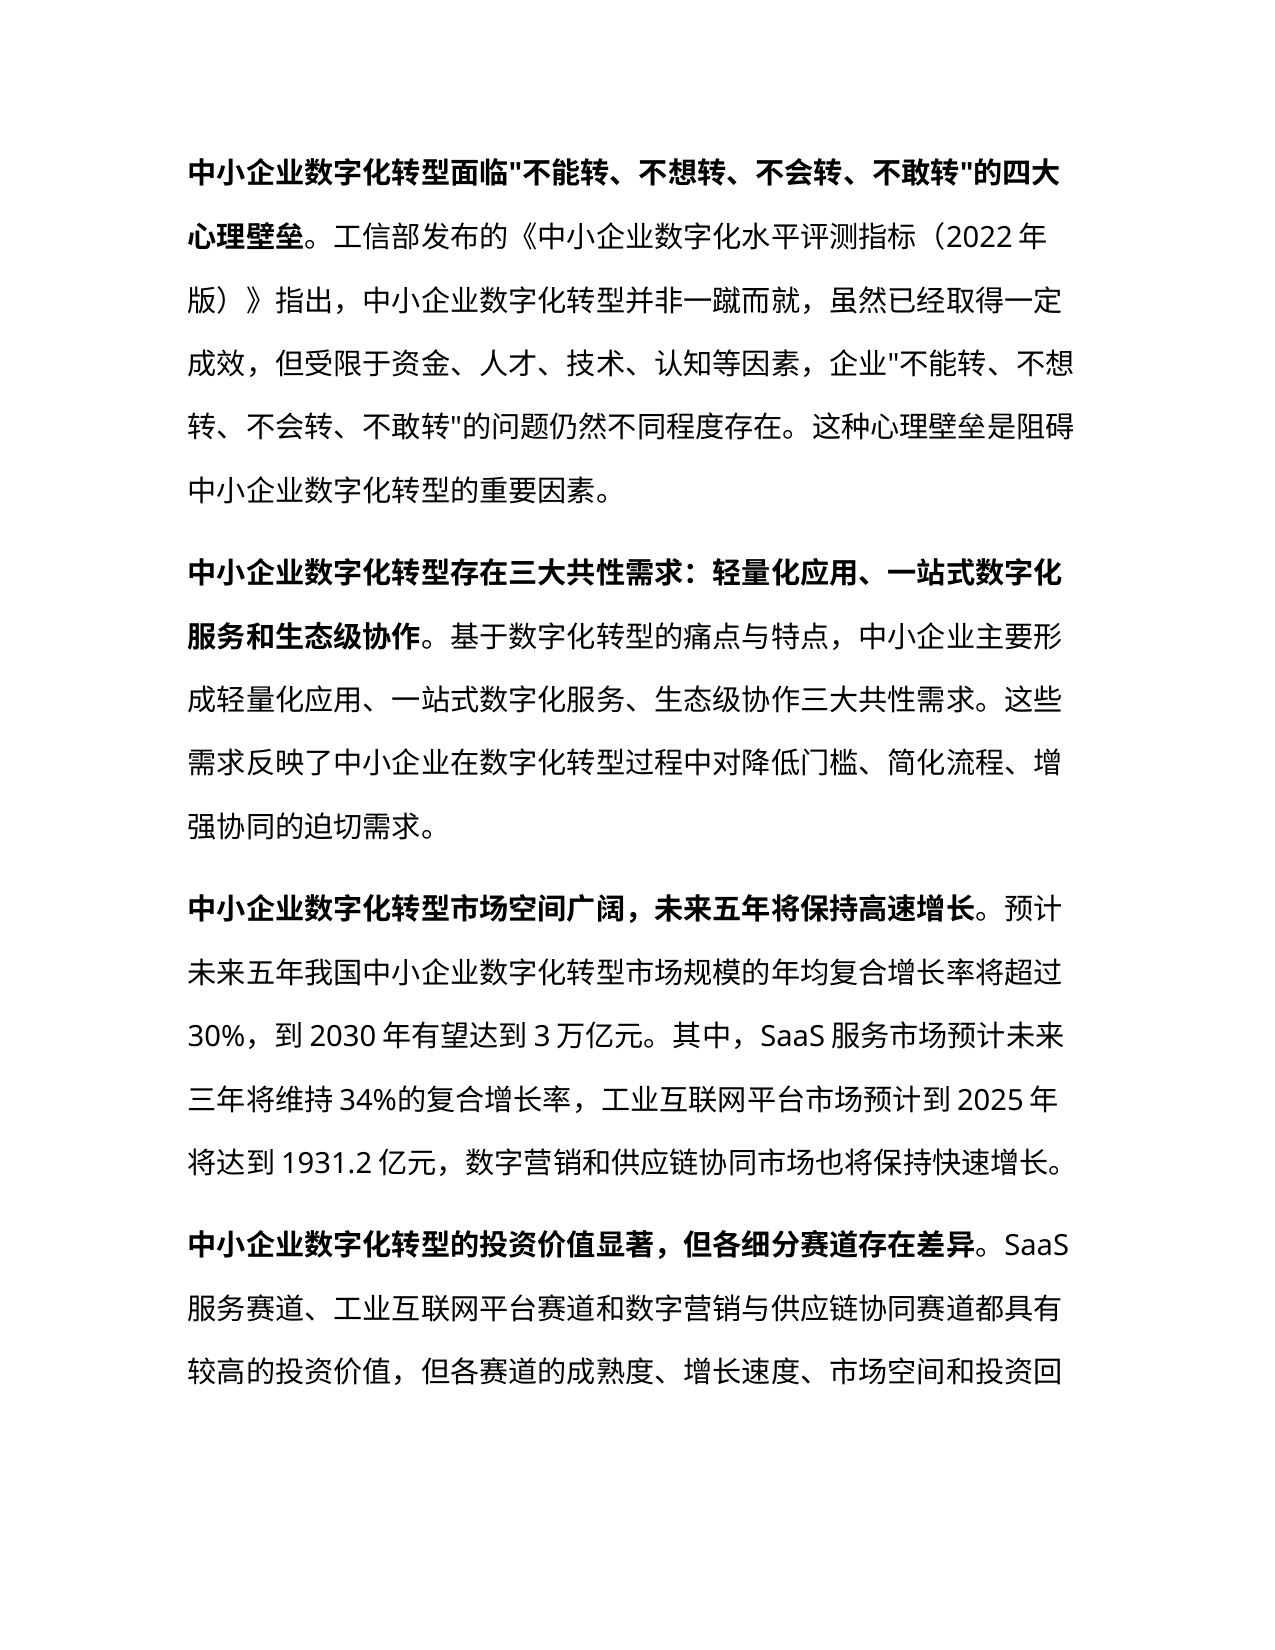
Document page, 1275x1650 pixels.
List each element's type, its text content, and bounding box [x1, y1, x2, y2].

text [187, 1222, 1087, 1391]
text 中小企业数字化转型市场空间广阔，未来五年将保持高速增长。预计未来五年我国中小企业数字化转型市场规模的年均复合增长率将超过30%，到2030年有望达到3万亿元。其中，SaaS服务市场预计未来三年将维持34%的复合增长率，工业互联网平台市场预计到2025年将达到1931.2亿元，数字营销和供应链协同市场也将保持快速增长。 [187, 886, 1087, 1182]
text 中小企业数字化转型存在三大共性需求：轻量化应用、一站式数字化服务和生态级协作。基于数字化转型的痛点与特点，中小企业主要形成轻量化应用、一站式数字化服务、生态级协作三大共性需求。这些需求反映了中小企业在数字化转型过程中对降低门槛、简化流程、增强协同的迫切需求。 [187, 550, 1087, 846]
text 中小企业数字化转型面临"不能转、不想转、不会转、不敢转"的四大心理壁垒。工信部发布的《中小企业数字化水平评测指标（2022年版）》指出，中小企业数字化转型并非一蹴而就，虽然已经取得一定成效，但受限于资金、人才、技术、认知等因素，企业"不能转、不想转、不会转、不敢转"的问题仍然不同程度存在。这种心理壁垒是阻碍中小企业数字化转型的重要因素。 [187, 150, 1087, 510]
